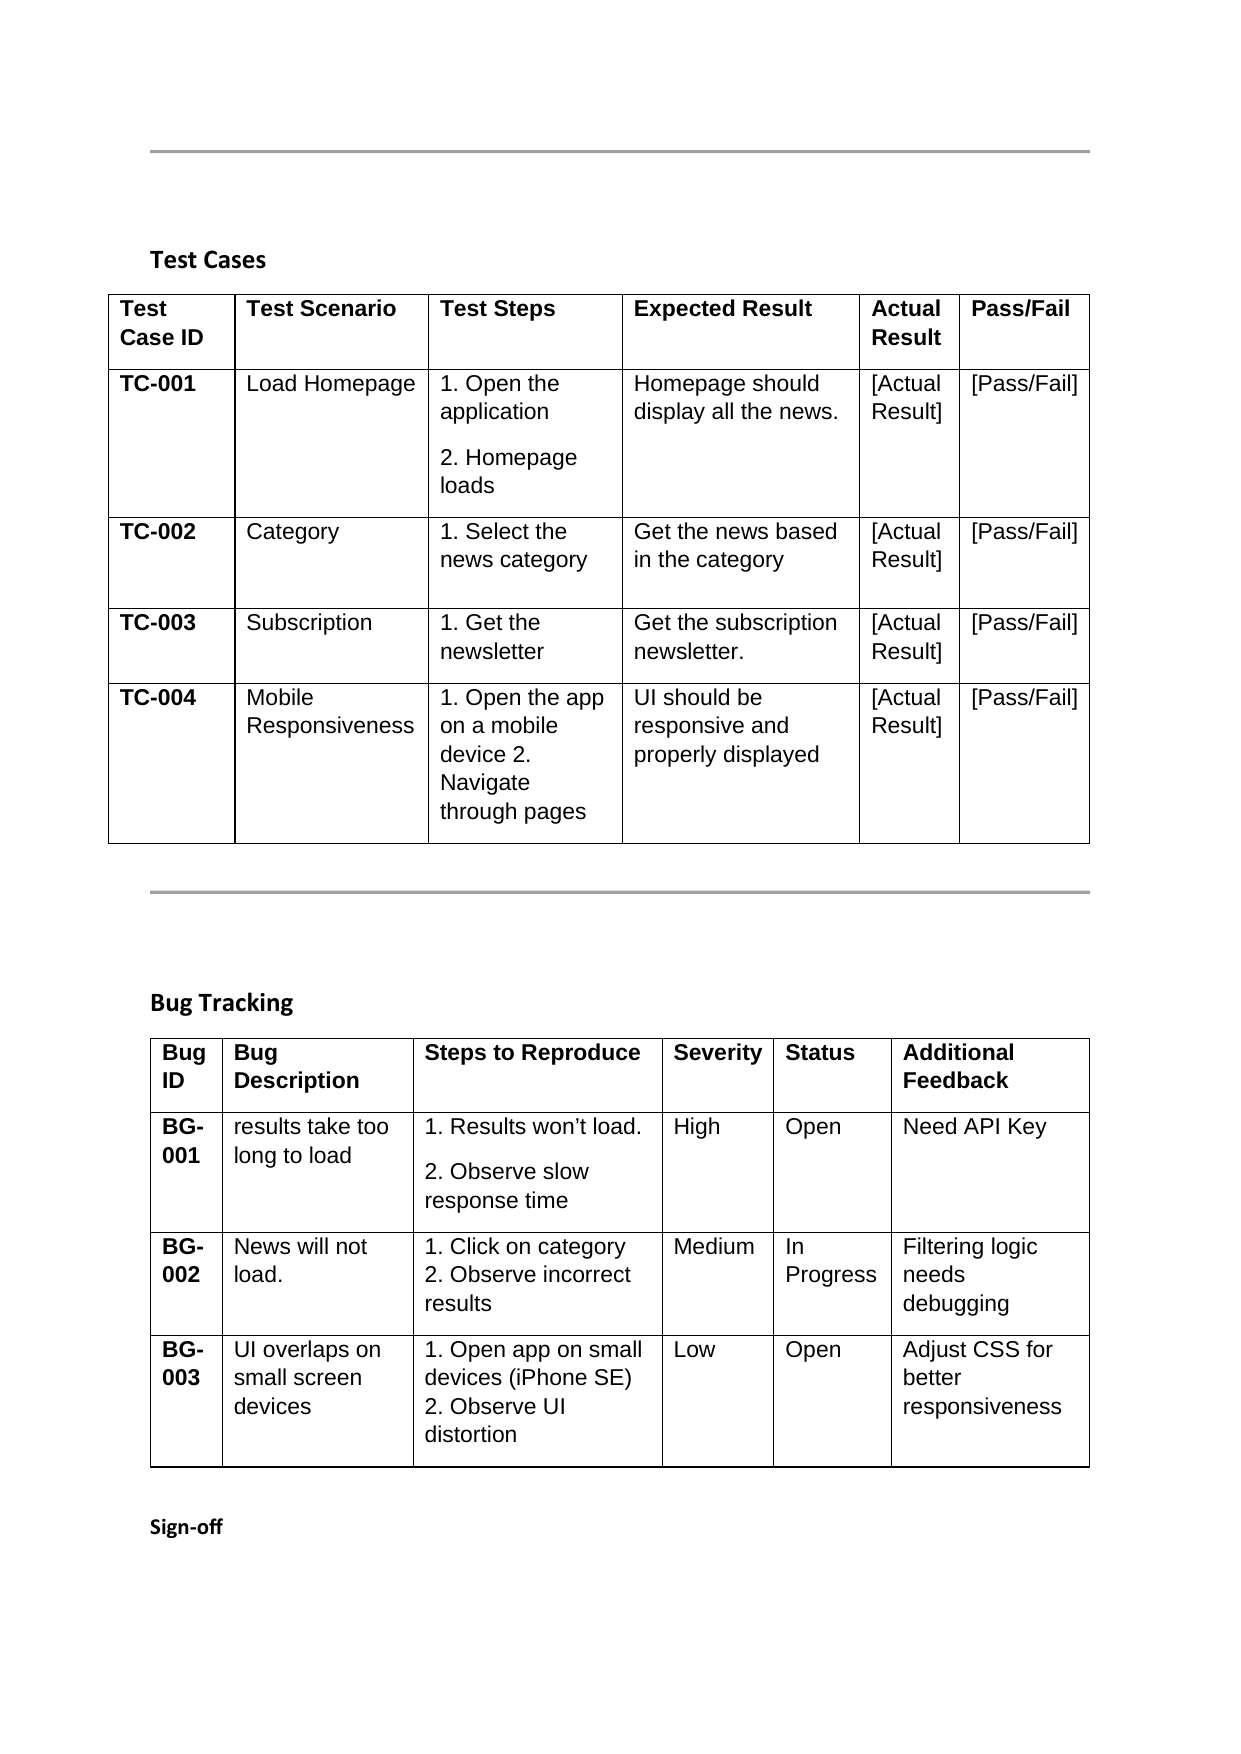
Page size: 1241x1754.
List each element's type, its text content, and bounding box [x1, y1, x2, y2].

table_cell Mobile Responsiveness [236, 684, 428, 843]
table_cell TC-004 [109, 684, 234, 843]
table_cell UI should be responsive and properly displayed [623, 684, 859, 843]
table_header Severity [663, 1039, 773, 1112]
table_cell Subscription [236, 609, 428, 683]
table_cell 1. Open the app on a mobile device 2. Navigate through pages [429, 684, 622, 843]
table_header Expected Result [623, 295, 859, 369]
table_cell [Actual Result] [860, 518, 959, 608]
table_cell [Actual Result] [860, 684, 959, 843]
table_cell Category [236, 518, 428, 608]
table_header Status [774, 1039, 891, 1112]
table_cell [Pass/Fail] [960, 370, 1089, 517]
table_cell Open [774, 1336, 891, 1466]
table_header Bug Description [223, 1039, 413, 1112]
table_cell Need API Key [892, 1113, 1089, 1232]
table_header Test Scenario [236, 295, 428, 369]
table_header Test Steps [429, 295, 622, 369]
table_cell 1. Get the newsletter [429, 609, 622, 683]
table_cell Filtering logic needs debugging [892, 1233, 1089, 1335]
table_cell TC-003 [109, 609, 234, 683]
table_cell News will not load. [223, 1233, 413, 1335]
table_cell [Actual Result] [860, 609, 959, 683]
table_cell [Pass/Fail] [960, 609, 1089, 683]
table_cell 1. Click on category 2. Observe incorrect results [414, 1233, 662, 1335]
table_cell TC-001 [109, 370, 234, 517]
table_cell BG-001 [151, 1113, 222, 1232]
table_cell Homepage should display all the news. [623, 370, 859, 517]
table_cell TC-002 [109, 518, 234, 608]
table_cell Get the subscription newsletter. [623, 609, 859, 683]
table_cell Low [663, 1336, 773, 1466]
text Bug Tracking [150, 985, 1090, 1018]
table_cell In Progress [774, 1233, 891, 1335]
table_cell UI overlaps on small screen devices [223, 1336, 413, 1466]
table_cell 1. Open the application 2. Homepage loads [429, 370, 622, 517]
table_cell High [663, 1113, 773, 1232]
table_cell Open [774, 1113, 891, 1232]
text Test Cases [150, 242, 1090, 275]
table_header Additional Feedback [892, 1039, 1089, 1112]
table_cell [Pass/Fail] [960, 684, 1089, 843]
table_header Bug ID [151, 1039, 222, 1112]
table_cell [Pass/Fail] [960, 518, 1089, 608]
table_header Steps to Reproduce [414, 1039, 662, 1112]
table_cell results take too long to load [223, 1113, 413, 1232]
table_header Actual Result [860, 295, 959, 369]
table_cell Medium [663, 1233, 773, 1335]
table_cell Get the news based in the category [623, 518, 859, 608]
table_header Pass/Fail [960, 295, 1089, 369]
text Sign-off [150, 1512, 1090, 1541]
table_cell Adjust CSS for better responsiveness [892, 1336, 1089, 1466]
table_header Test Case ID [109, 295, 234, 369]
table_cell BG-002 [151, 1233, 222, 1335]
table_cell BG-003 [151, 1336, 222, 1466]
table_cell [Actual Result] [860, 370, 959, 517]
table_cell 1. Open app on small devices (iPhone SE) 2. Observe UI distortion [414, 1336, 662, 1466]
table_cell 1. Select the news category [429, 518, 622, 608]
table_cell Load Homepage [236, 370, 428, 517]
table_cell 1. Results won’t load. 2. Observe slow response time [414, 1113, 662, 1232]
